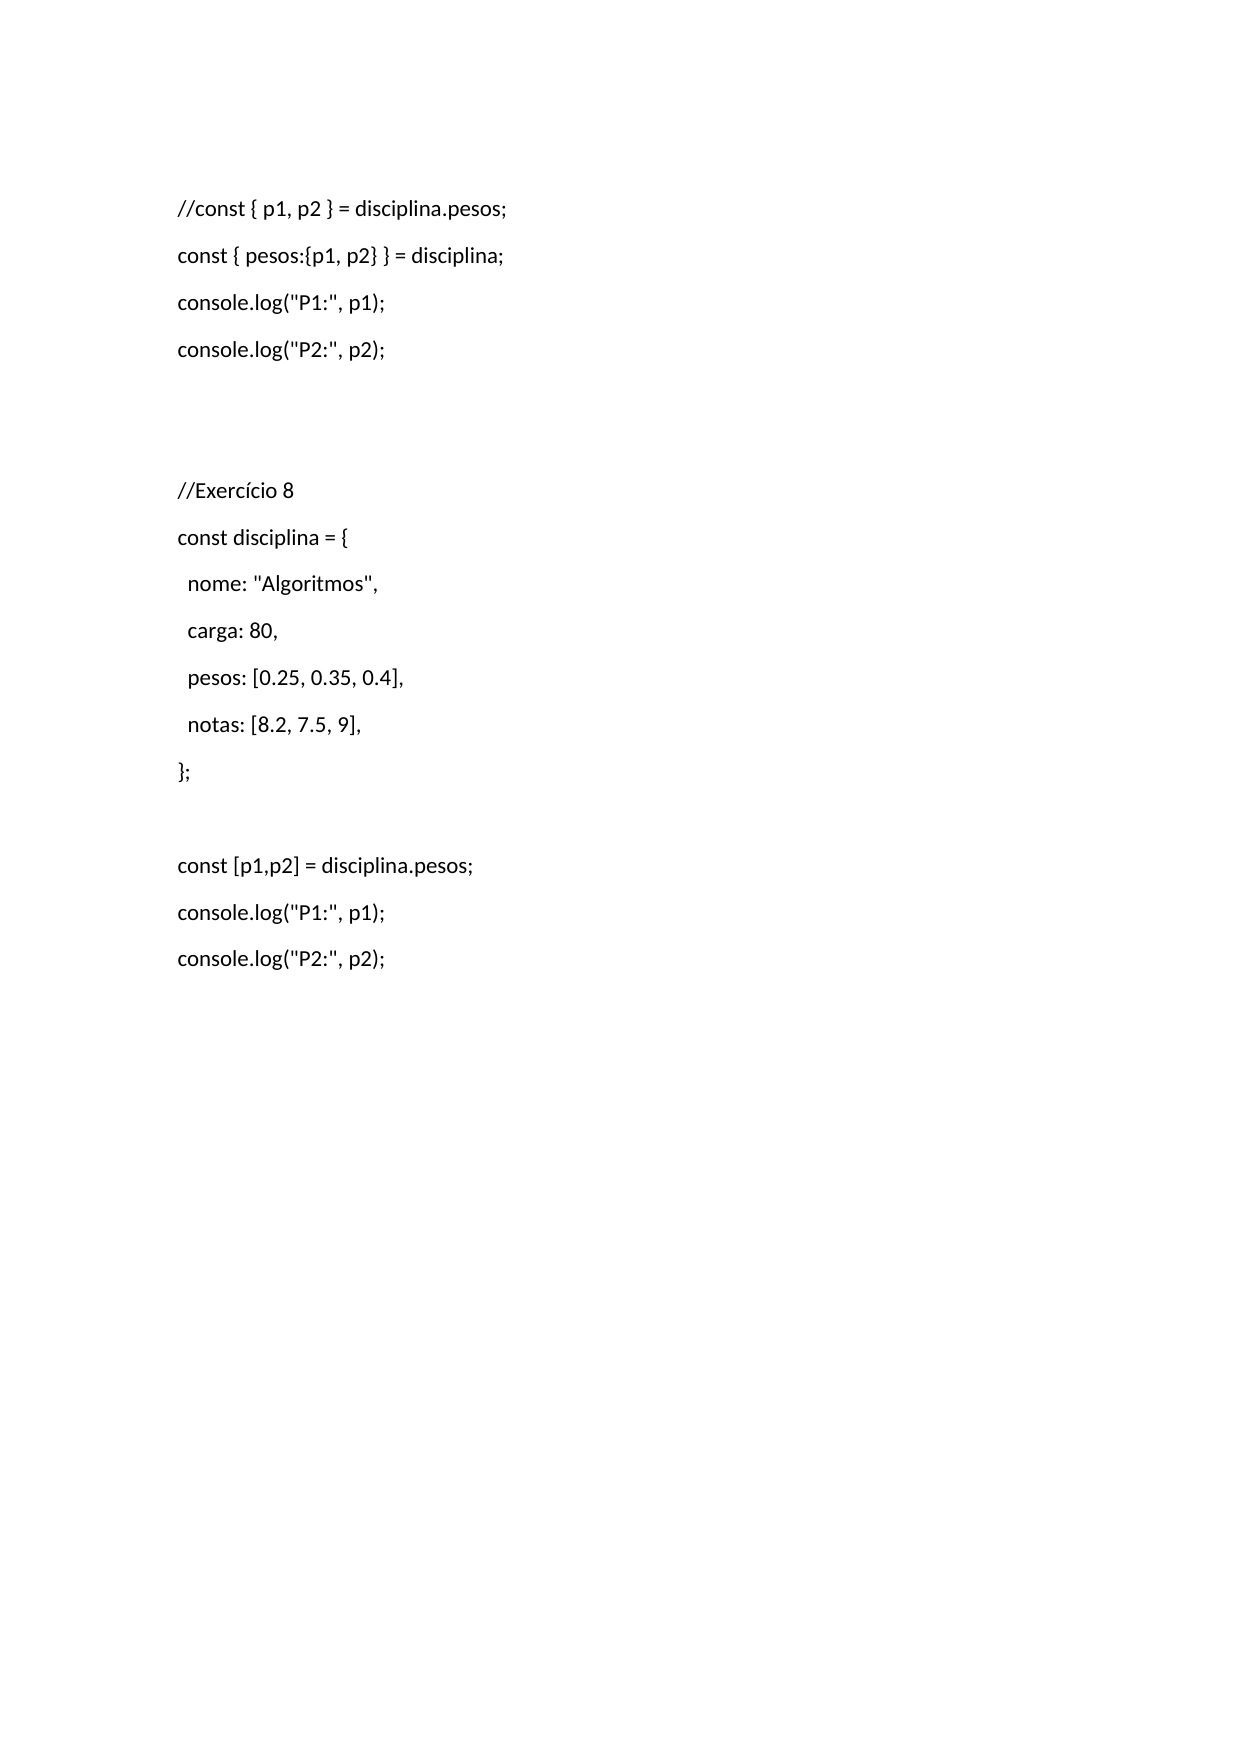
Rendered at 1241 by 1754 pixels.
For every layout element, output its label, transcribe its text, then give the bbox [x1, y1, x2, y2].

text //const { p1, p2 } = disciplina.pesos; [177, 194, 1063, 222]
text //Exercício 8 [177, 476, 1063, 504]
text const [p1,p2] = disciplina.pesos; [177, 851, 1063, 879]
text nome: "Algoritmos", [177, 569, 1063, 597]
text const { pesos:{p1, p2} } = disciplina; [177, 241, 1063, 269]
text console.log("P1:", p1); [177, 288, 1063, 316]
text console.log("P2:", p2); [177, 944, 1063, 972]
text }; [177, 757, 1063, 785]
text const disciplina = { [177, 523, 1063, 551]
text console.log("P2:", p2); [177, 335, 1063, 363]
text console.log("P1:", p1); [177, 898, 1063, 926]
text pesos: [0.25, 0.35, 0.4], [177, 663, 1063, 691]
text carga: 80, [177, 616, 1063, 644]
text notas: [8.2, 7.5, 9], [177, 710, 1063, 738]
